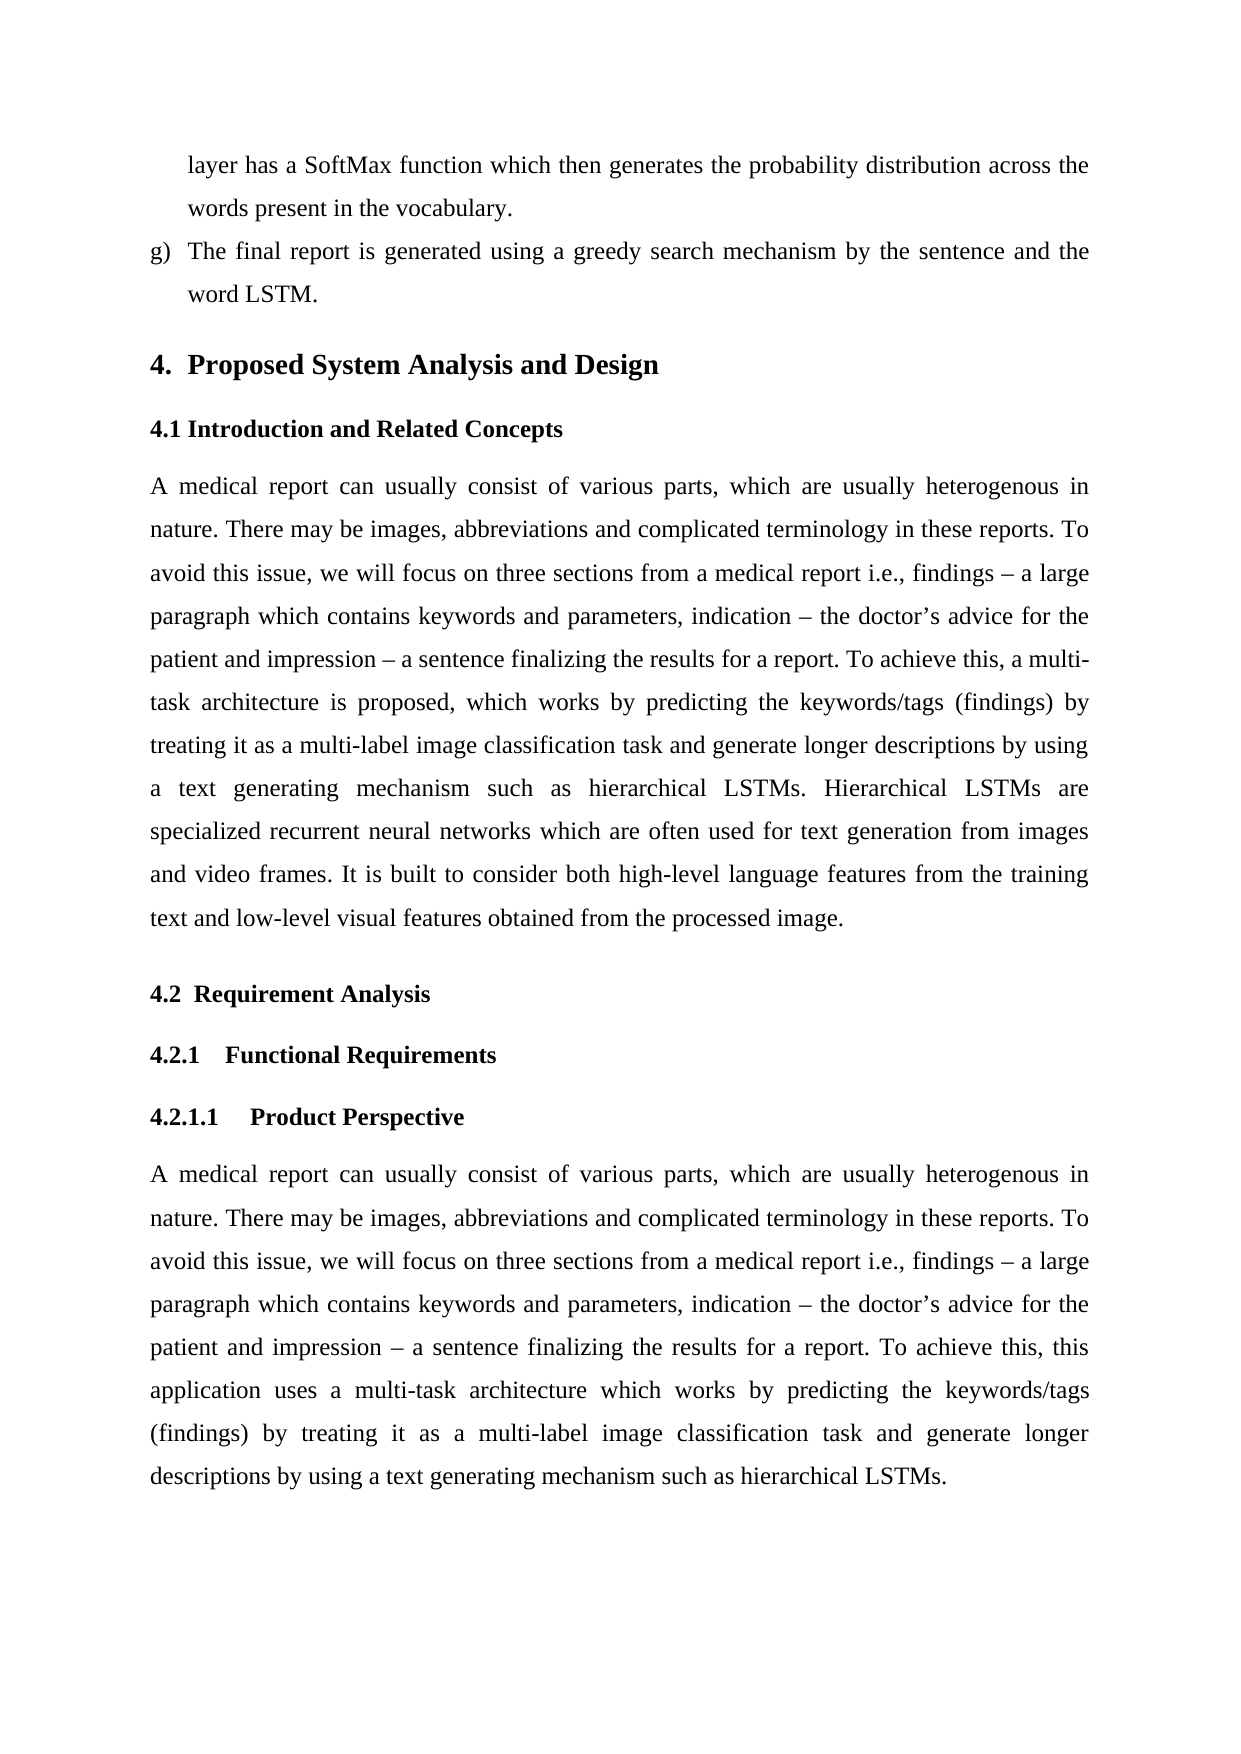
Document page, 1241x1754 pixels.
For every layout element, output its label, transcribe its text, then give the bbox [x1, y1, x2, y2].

text A medical report can usually consist of various parts, which are usually heterogenous in nature. There may be images, abbreviations and complicated terminology in these reports. To avoid this issue, we will focus on three sections from a medical report i.e., findings – a large paragraph which contains keywords and parameters, indication – the doctor’s advice for the patient and impression – a sentence finalizing the results for a report. To achieve this, a multi-task architecture is proposed, which works by predicting the keywords/tags (findings) by treating it as a multi-label image classification task and generate longer descriptions by using a text generating mechanism such as hierarchical LSTMs. Hierarchical LSTMs are specialized recurrent neural networks which are often used for text generation from images and video frames. It is built to consider both high-level language features from the training text and low-level visual features obtained from the processed image. [150, 471, 1090, 931]
text A medical report can usually consist of various parts, which are usually heterogenous in nature. There may be images, abbreviations and complicated terminology in these reports. To avoid this issue, we will focus on three sections from a medical report i.e., findings – a large paragraph which contains keywords and parameters, indication – the doctor’s advice for the patient and impression – a sentence finalizing the results for a report. To achieve this, this application uses a multi-task architecture which works by predicting the keywords/tags (findings) by treating it as a multi-label image classification task and generate longer descriptions by using a text generating mechanism such as hierarchical LSTMs. [150, 1159, 1090, 1490]
list The final report is generated using a greedy search mechanism by the sentence and the word LSTM. [150, 236, 1090, 308]
subtitle Introduction and Related Concepts [150, 414, 1090, 443]
subtitle Proposed System Analysis and Design [150, 347, 1090, 381]
subtitle Requirement Analysis [150, 979, 1090, 1007]
subtitle Product Perspective [150, 1102, 1090, 1131]
subtitle Functional Requirements [150, 1040, 1090, 1069]
